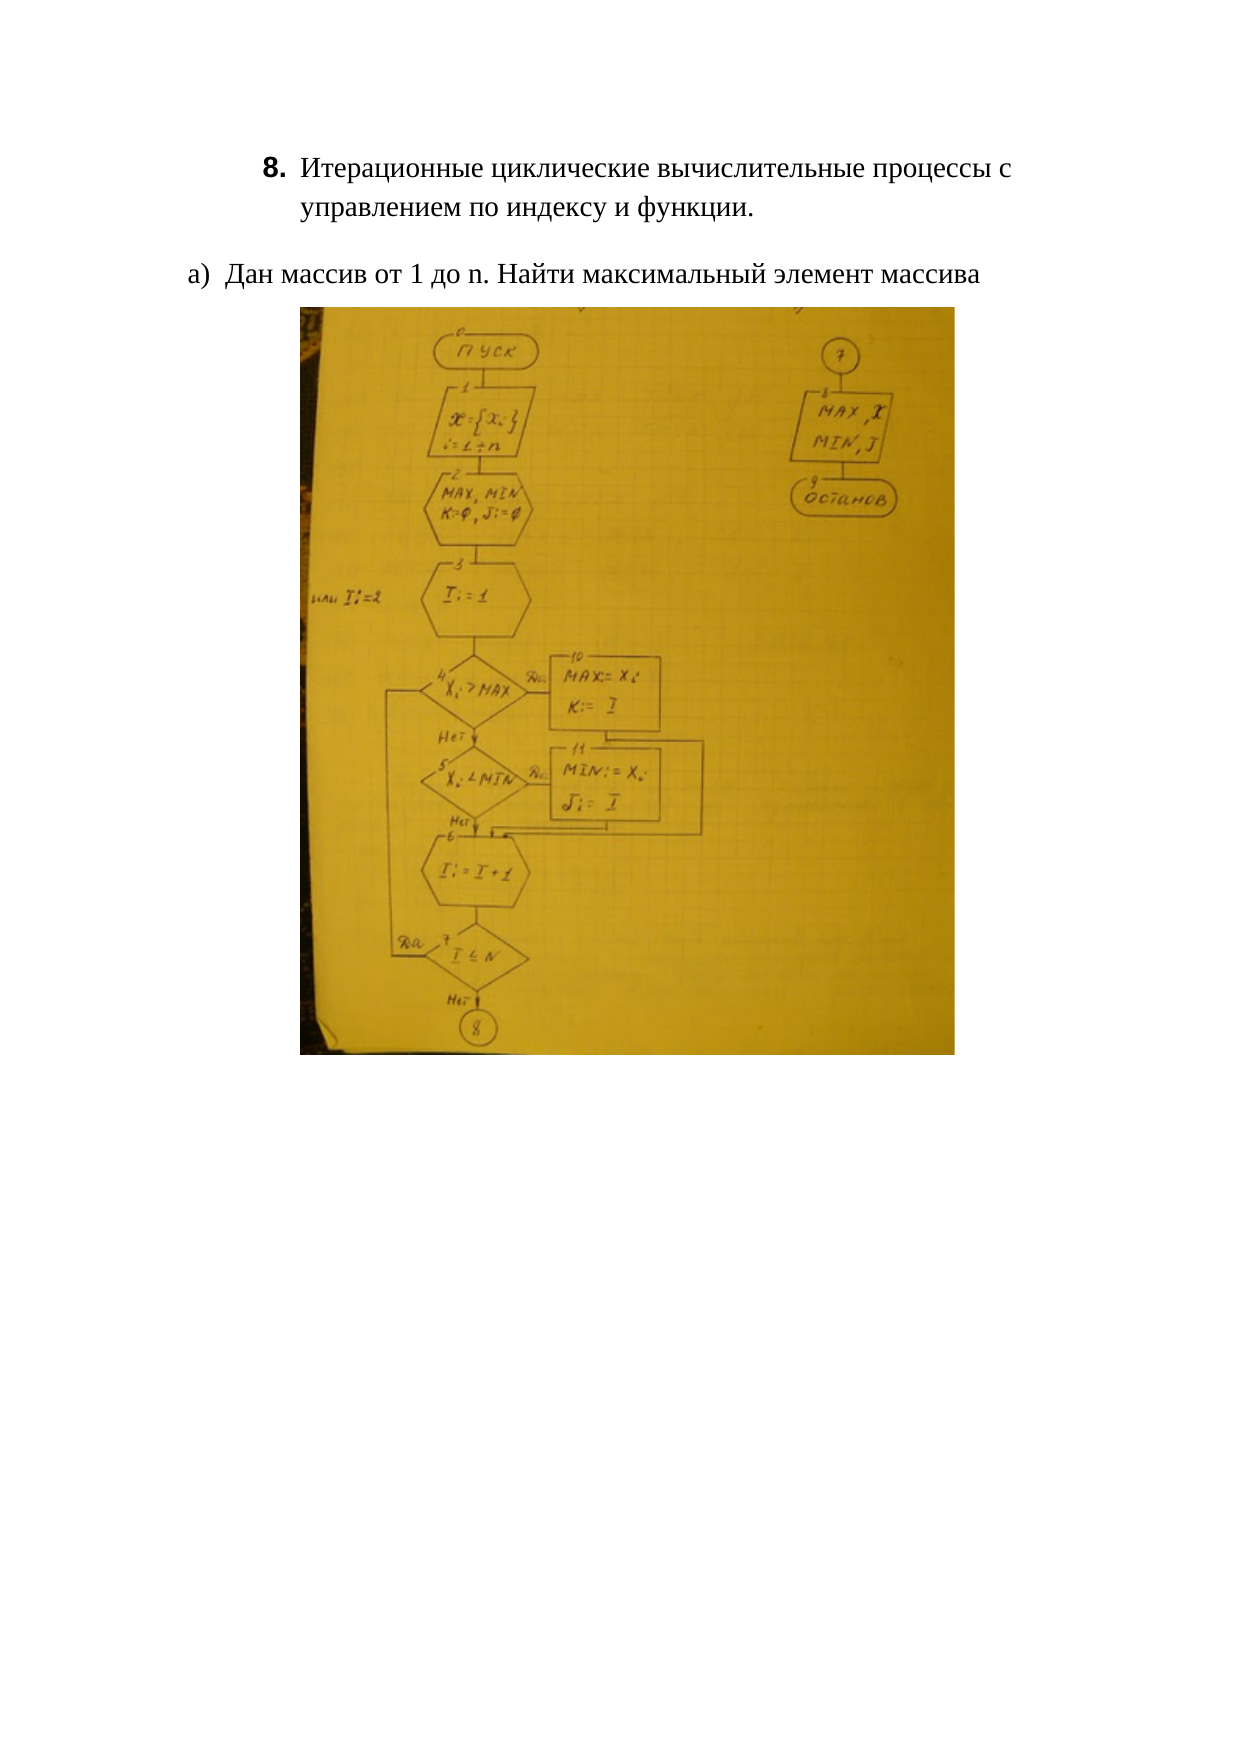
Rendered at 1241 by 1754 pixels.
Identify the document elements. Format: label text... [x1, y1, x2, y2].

picture [300, 307, 955, 1055]
list Итерационные циклические вычислительные процессы с управлением по индексу и функции. [262, 150, 1090, 252]
subtitle Дан массив от 1 до n. Найти максимальный элемент массива [187, 256, 1090, 290]
